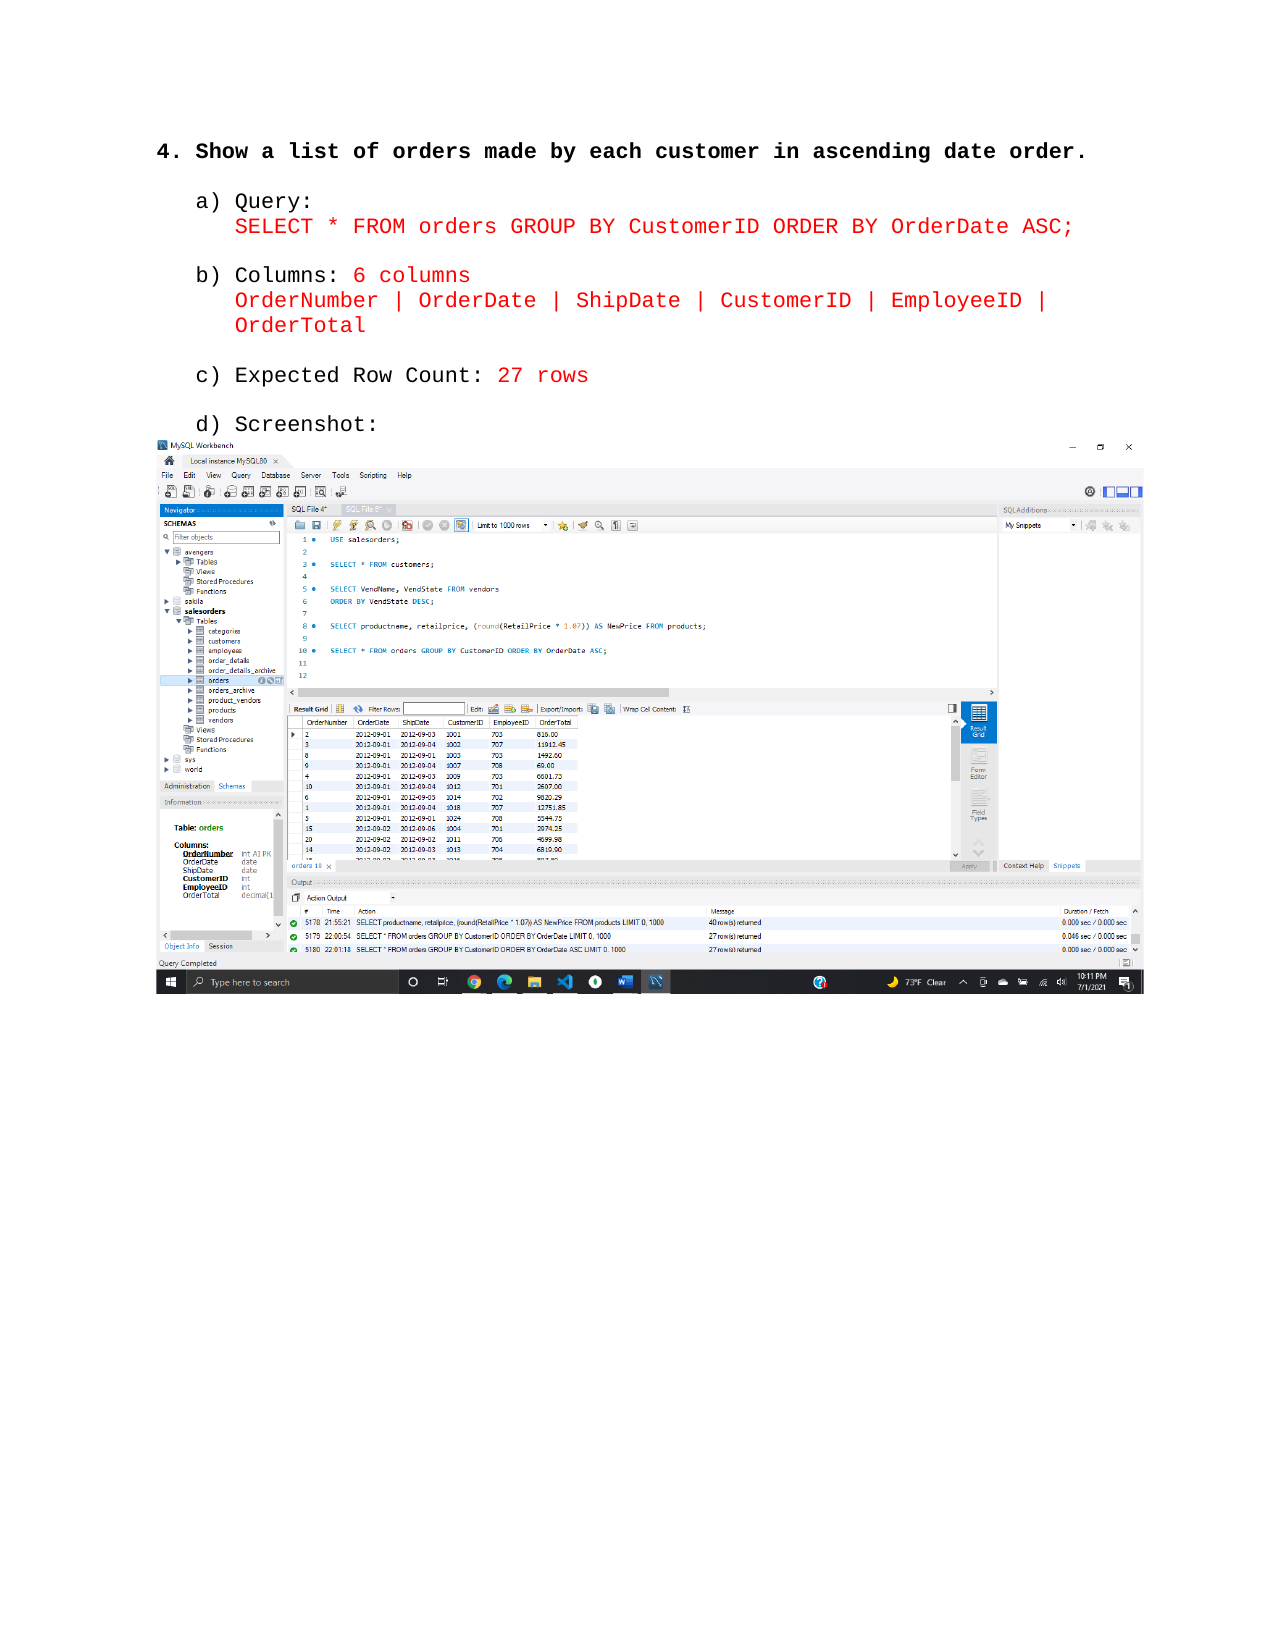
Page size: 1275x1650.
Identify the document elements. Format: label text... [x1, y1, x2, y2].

list Columns: 6 columns [195, 264, 1144, 289]
picture [156, 438, 1144, 994]
list Expected Row Count: 27 rows [195, 364, 1144, 388]
list Query: [195, 190, 1144, 215]
list Show a list of orders made by each customer in ascending date order. [156, 141, 1144, 165]
text OrderNumber | OrderDate | ShipDate | CustomerID | EmployeeID | OrderTotal [234, 289, 1144, 339]
text SELECT * FROM orders GROUP BY CustomerID ORDER BY OrderDate ASC; [234, 215, 1144, 240]
list Screenshot: [195, 413, 1144, 438]
